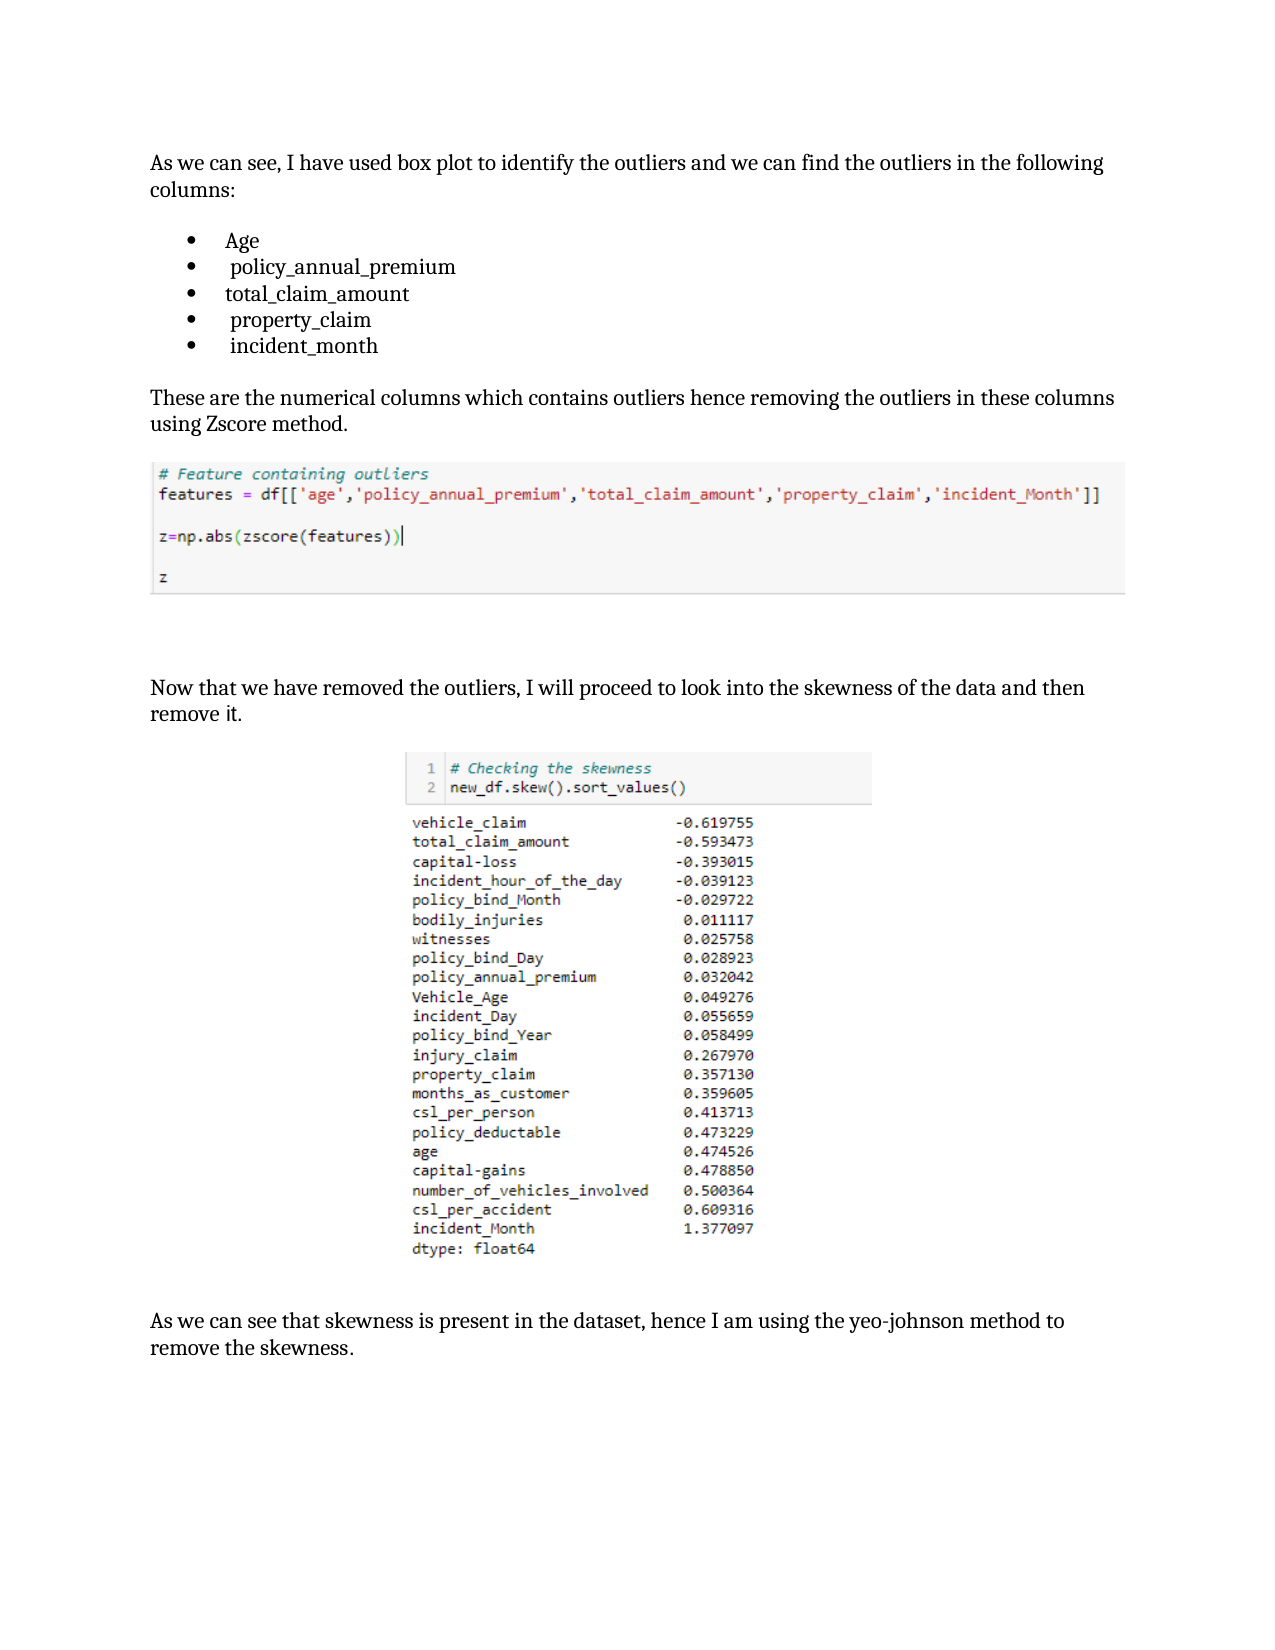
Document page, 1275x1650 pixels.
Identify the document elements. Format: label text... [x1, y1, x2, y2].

text As we can see, I have used box plot to identify the outliers and we can find the outliers in the following columns: [150, 150, 1125, 203]
list total_claim_amount [187, 280, 1125, 307]
picture [403, 752, 872, 1283]
list Age [187, 228, 1125, 254]
picture [150, 462, 1125, 600]
list policy_annual_premium [187, 254, 1125, 280]
list incident_month [187, 333, 1125, 359]
text As we can see that skewness is present in the dataset, hence I am using the yeo-johnson method to remove the skewness. [150, 1308, 1125, 1361]
text These are the numerical columns which contains outliers hence removing the outliers in these columns using Zscore method. [150, 384, 1125, 437]
list property_claim [187, 307, 1125, 333]
text Now that we have removed the outliers, I will proceed to look into the skewness of the data and then remove it. [150, 674, 1125, 727]
